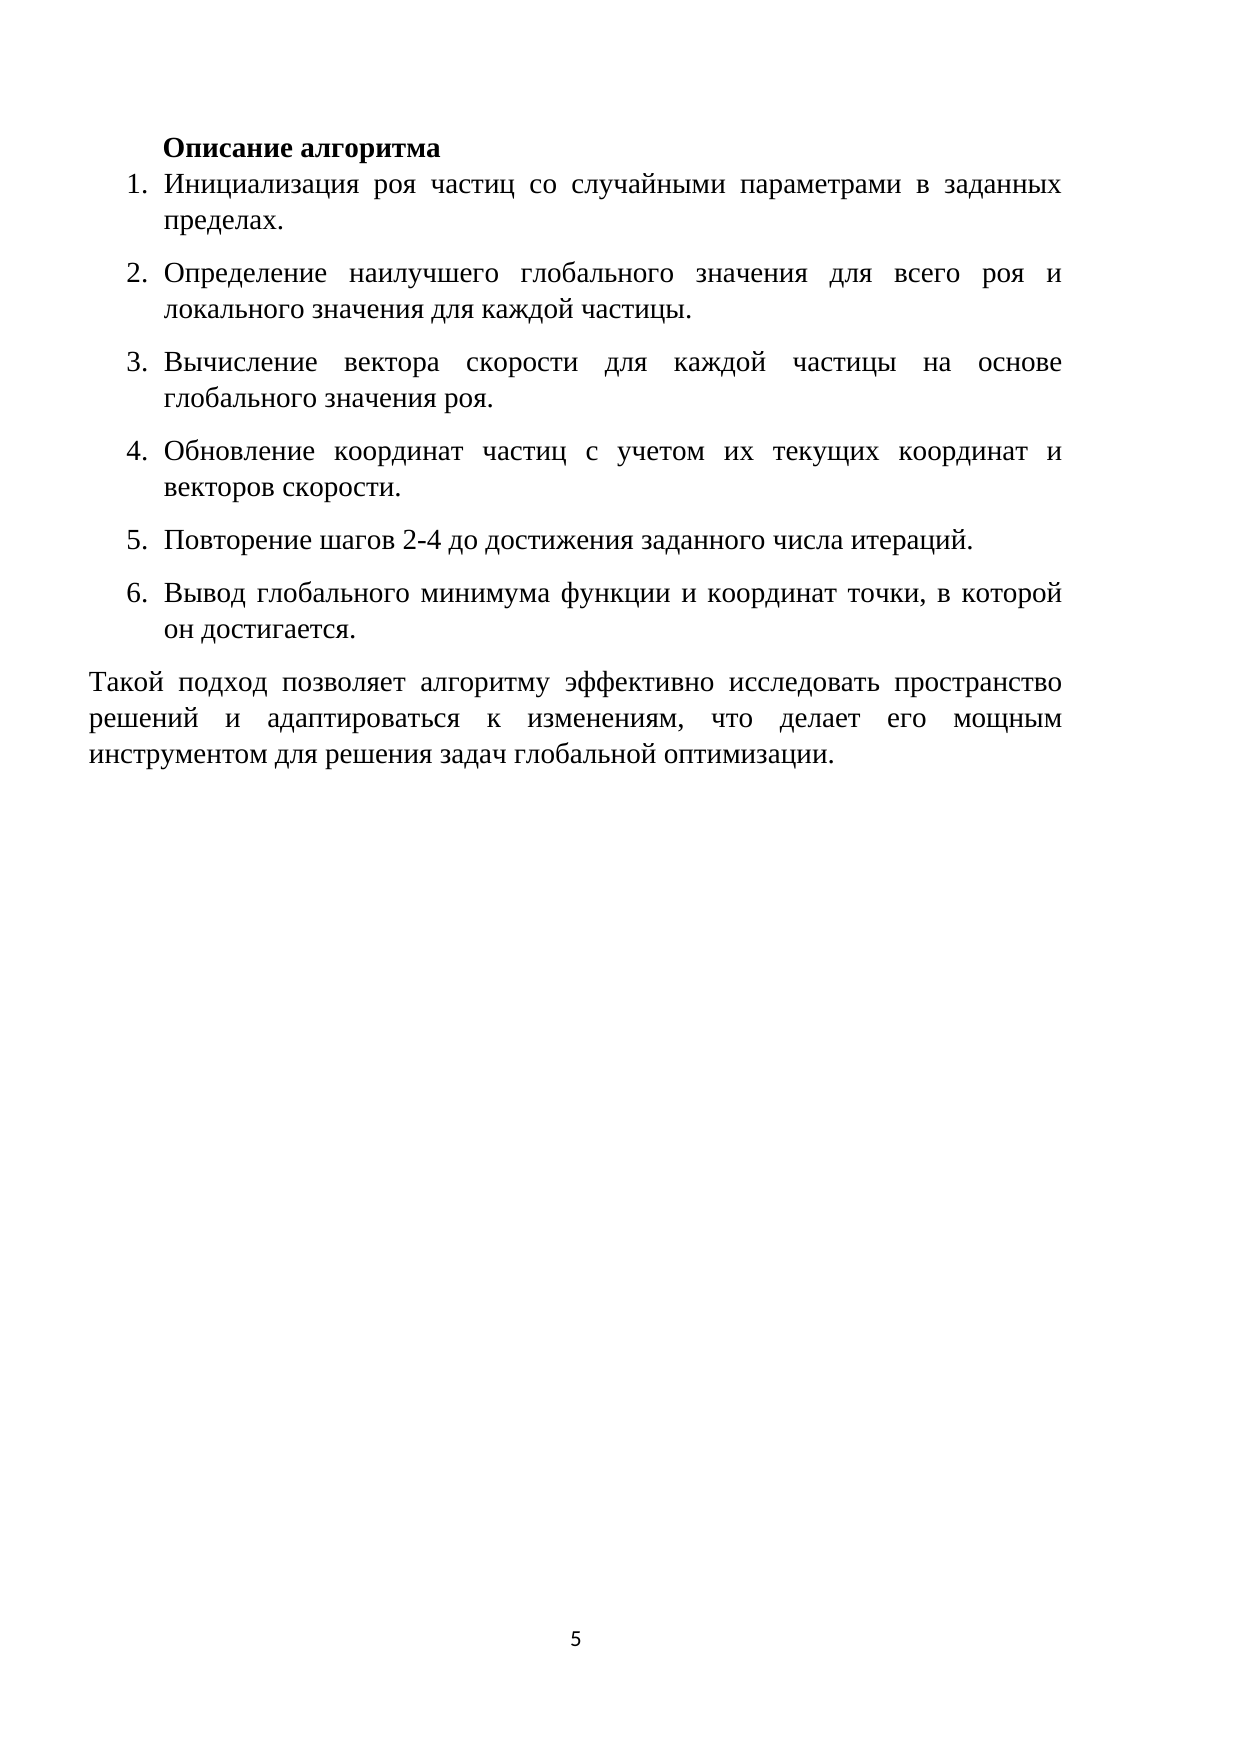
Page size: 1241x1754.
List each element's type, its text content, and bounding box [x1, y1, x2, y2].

text Такой подход позволяет алгоритму эффективно исследовать пространство решений и адаптироваться к изменениям, что делает его мощным инструментом для решения задач глобальной оптимизации. [89, 664, 1063, 769]
list Вычисление вектора скорости для каждой частицы на основе глобального значения роя. [126, 344, 1063, 414]
list Инициализация роя частиц со случайными параметрами в заданных пределах. [126, 166, 1063, 236]
subtitle Описание алгоритма [89, 130, 1063, 163]
list Определение наилучшего глобального значения для всего роя и локального значения для каждой частицы. [126, 255, 1063, 325]
list Повторение шагов 2-4 до достижения заданного числа итераций. [126, 522, 1063, 555]
list Обновление координат частиц с учетом их текущих координат и векторов скорости. [126, 433, 1063, 503]
list Вывод глобального минимума функции и координат точки, в которой он достигается. [126, 575, 1063, 644]
